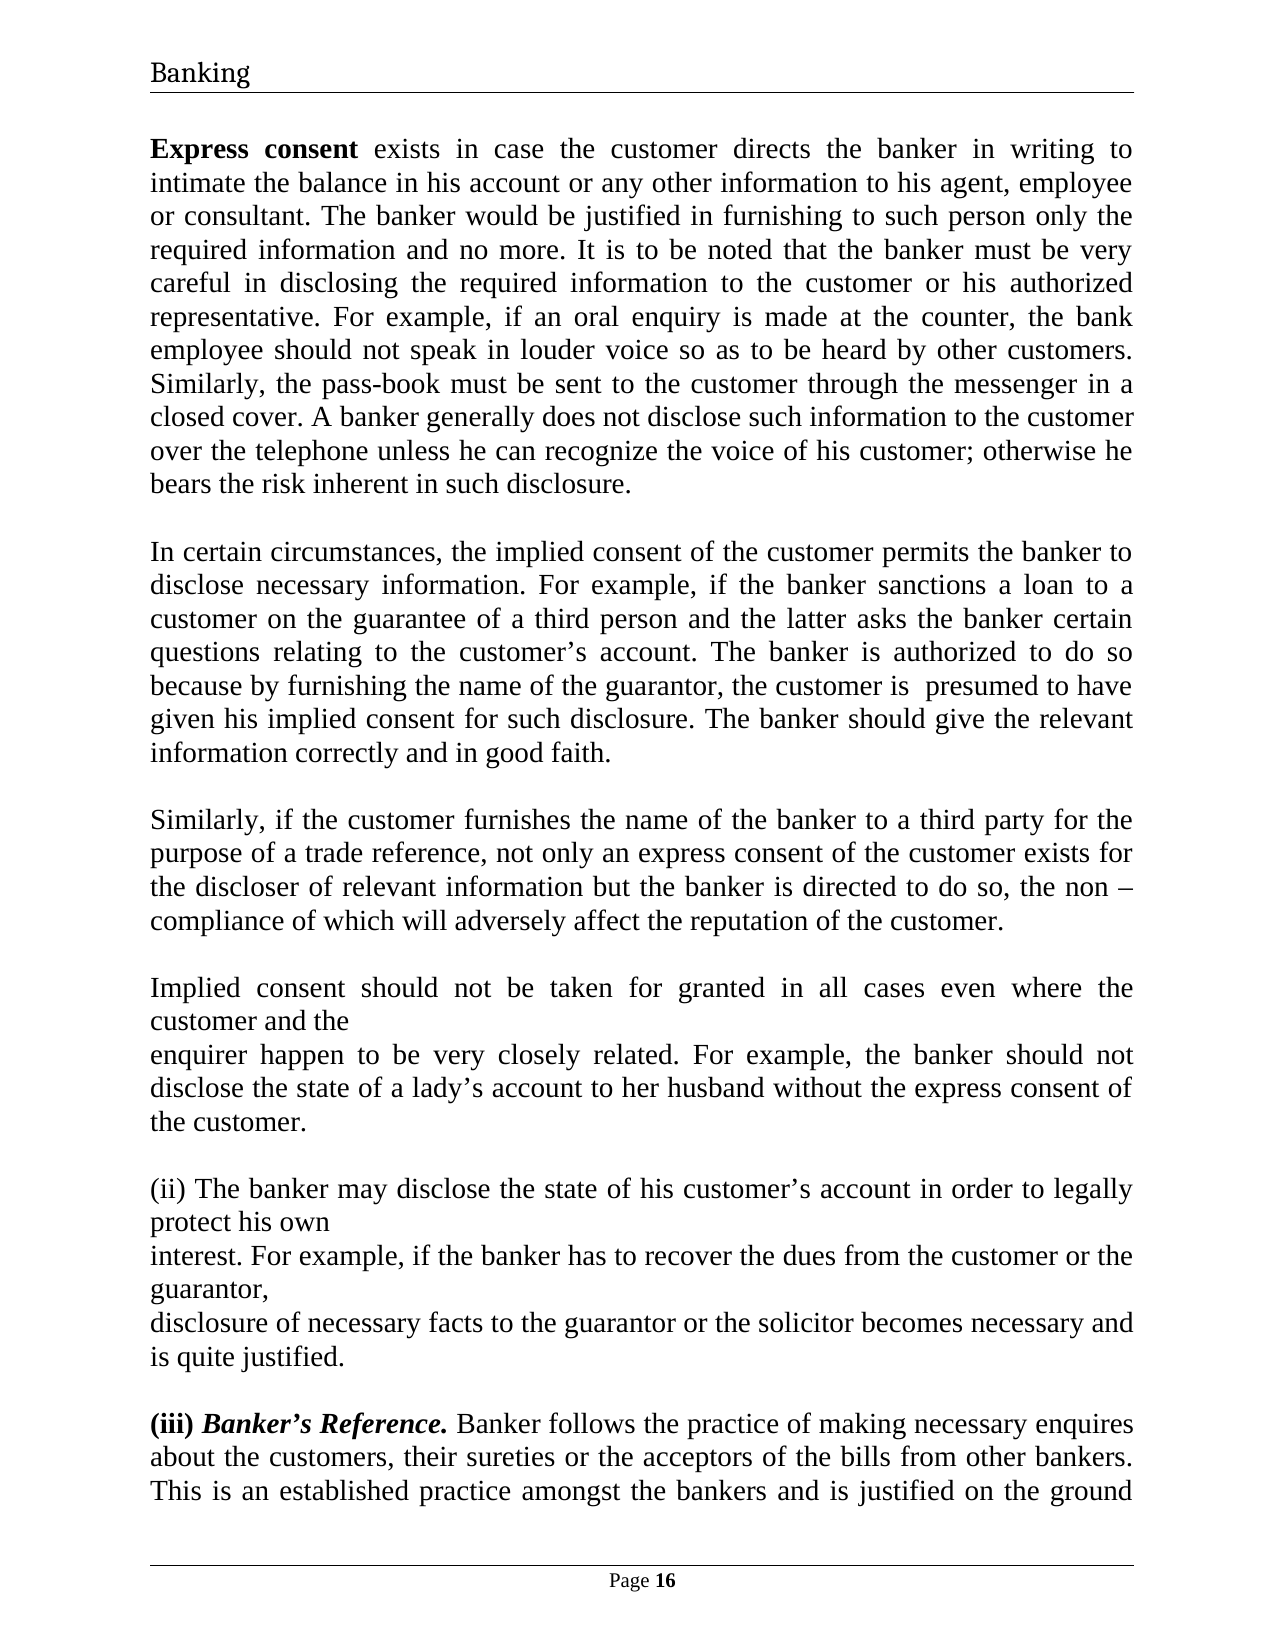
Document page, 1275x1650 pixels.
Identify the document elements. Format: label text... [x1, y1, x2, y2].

text In certain circumstances, the implied consent of the customer permits the banker to disclose necessary information. For example, if the banker sanctions a loan to a customer on the guarantee of a third person and the latter asks the banker certain questions relating to the customer’s account. The banker is authorized to do so because by furnishing the name of the guarantor, the customer is presumed to have given his implied consent for such disclosure. The banker should give the relevant information correctly and in good faith. [150, 534, 1134, 768]
text Similarly, if the customer furnishes the name of the banker to a third party for the purpose of a trade reference, not only an express consent of the customer exists for the discloser of relevant information but the banker is directed to do so, the non – compliance of which will adversely affect the reputation of the customer. [150, 802, 1134, 936]
text interest. For example, if the banker has to recover the dues from the customer or the guarantor, [150, 1238, 1134, 1305]
text enquirer happen to be very closely related. For example, the banker should not disclose the state of a lady’s account to her husband without the express consent of the customer. [150, 1037, 1134, 1137]
text disclosure of necessary facts to the guarantor or the solicitor becomes necessary and is quite justified. [150, 1305, 1134, 1372]
text (ii) The banker may disclose the state of his customer’s account in order to legally protect his own [150, 1171, 1134, 1238]
text Implied consent should not be taken for granted in all cases even where the customer and the [150, 970, 1134, 1037]
text Express consent exists in case the customer directs the banker in writing to intimate the balance in his account or any other information to his agent, employee or consultant. The banker would be justified in furnishing to such person only the required information and no more. It is to be noted that the banker must be very careful in disclosing the required information to the customer or his authorized representative. For example, if an oral enquiry is made at the counter, the bank employee should not speak in louder voice so as to be heard by other customers. Similarly, the pass-book must be sent to the customer through the messenger in a closed cover. A banker generally does not disclose such information to the customer over the telephone unless he can recognize the voice of his customer; otherwise he bears the risk inherent in such disclosure. [150, 131, 1134, 500]
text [150, 1406, 1134, 1506]
